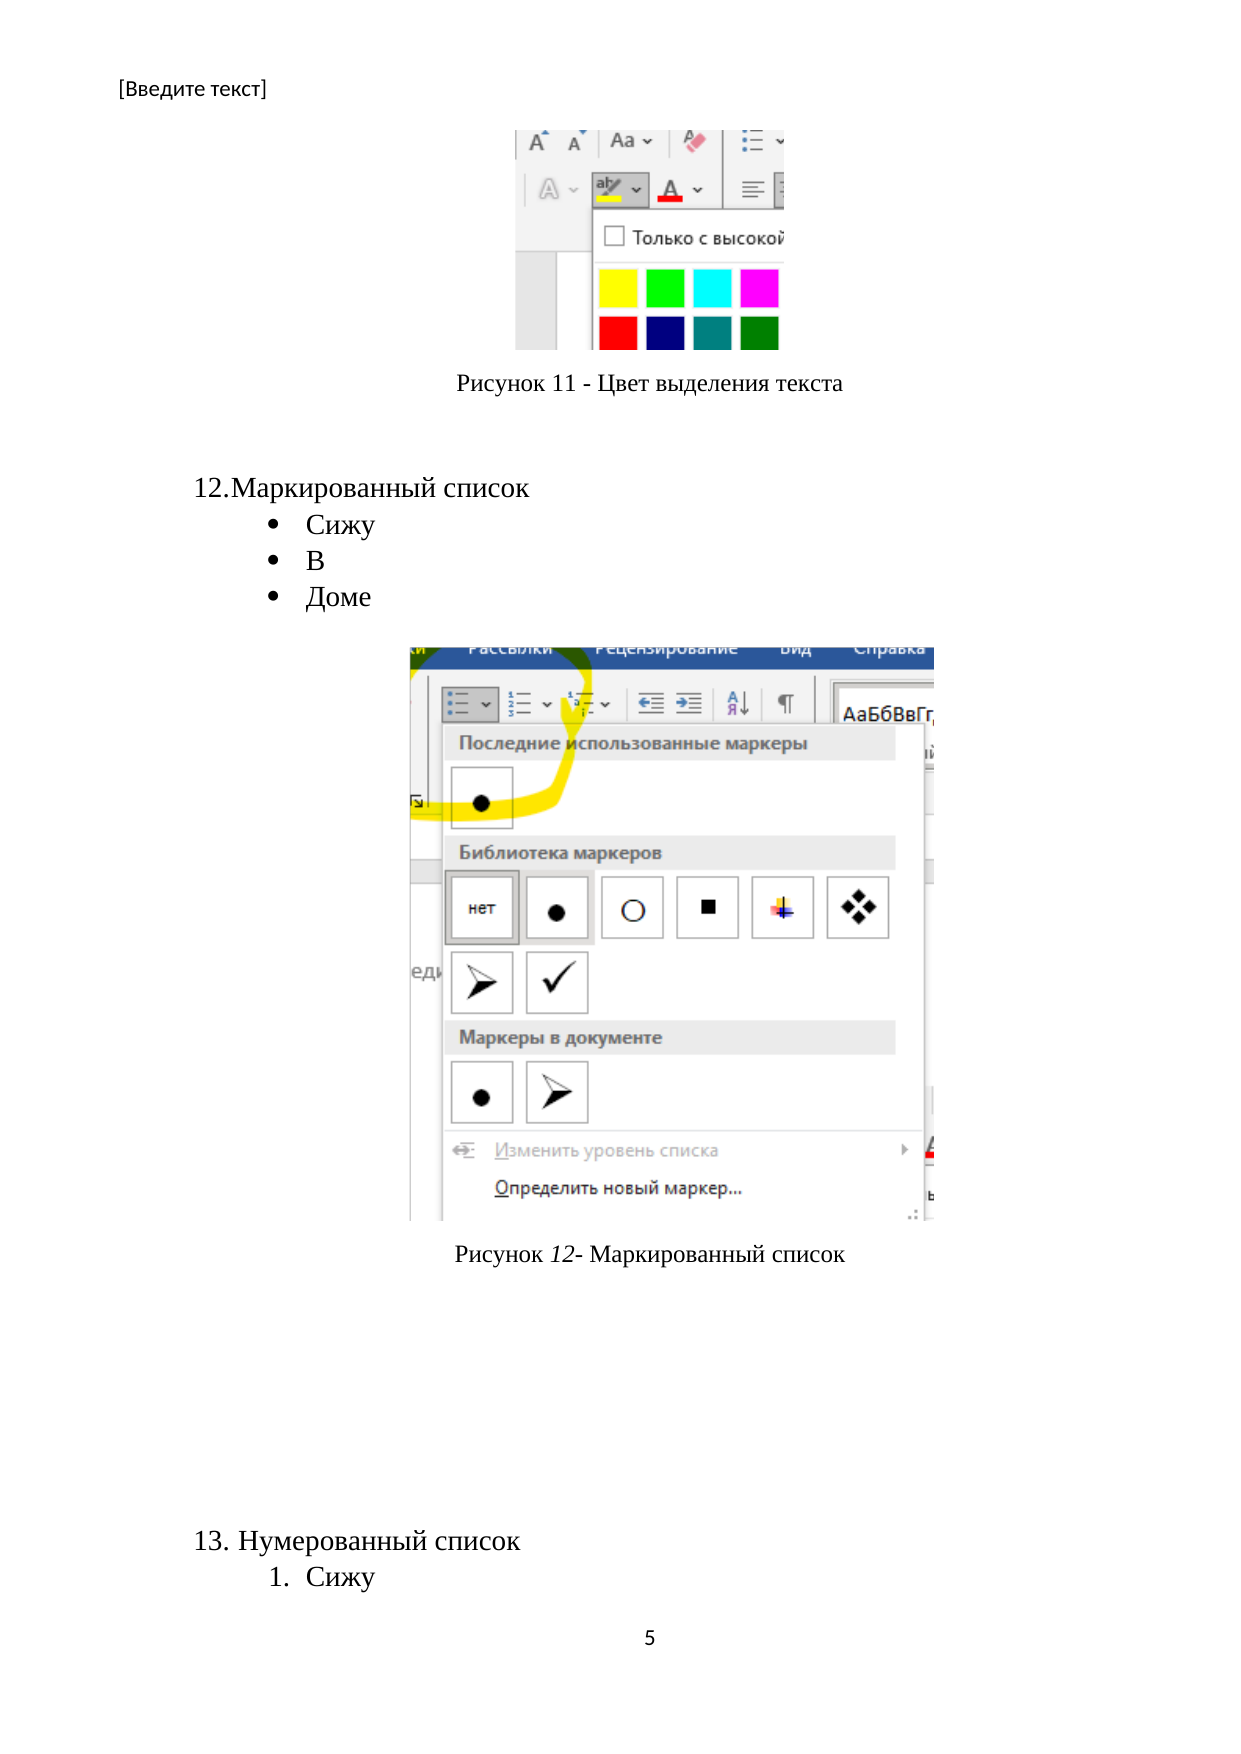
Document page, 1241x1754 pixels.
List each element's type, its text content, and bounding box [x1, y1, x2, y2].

text Рисунок 12- Маркированный список [118, 1239, 1181, 1268]
list Сижу [268, 507, 1181, 540]
picture [365, 615, 934, 1221]
list Нумерованный список [193, 1523, 1181, 1557]
text Рисунок 11 - Цвет выделения текста [118, 368, 1181, 397]
list Доме [268, 579, 1181, 613]
picture [515, 130, 784, 350]
list Маркированный список [193, 471, 1181, 504]
list Сижу [268, 1559, 1181, 1593]
list В [268, 543, 1181, 577]
